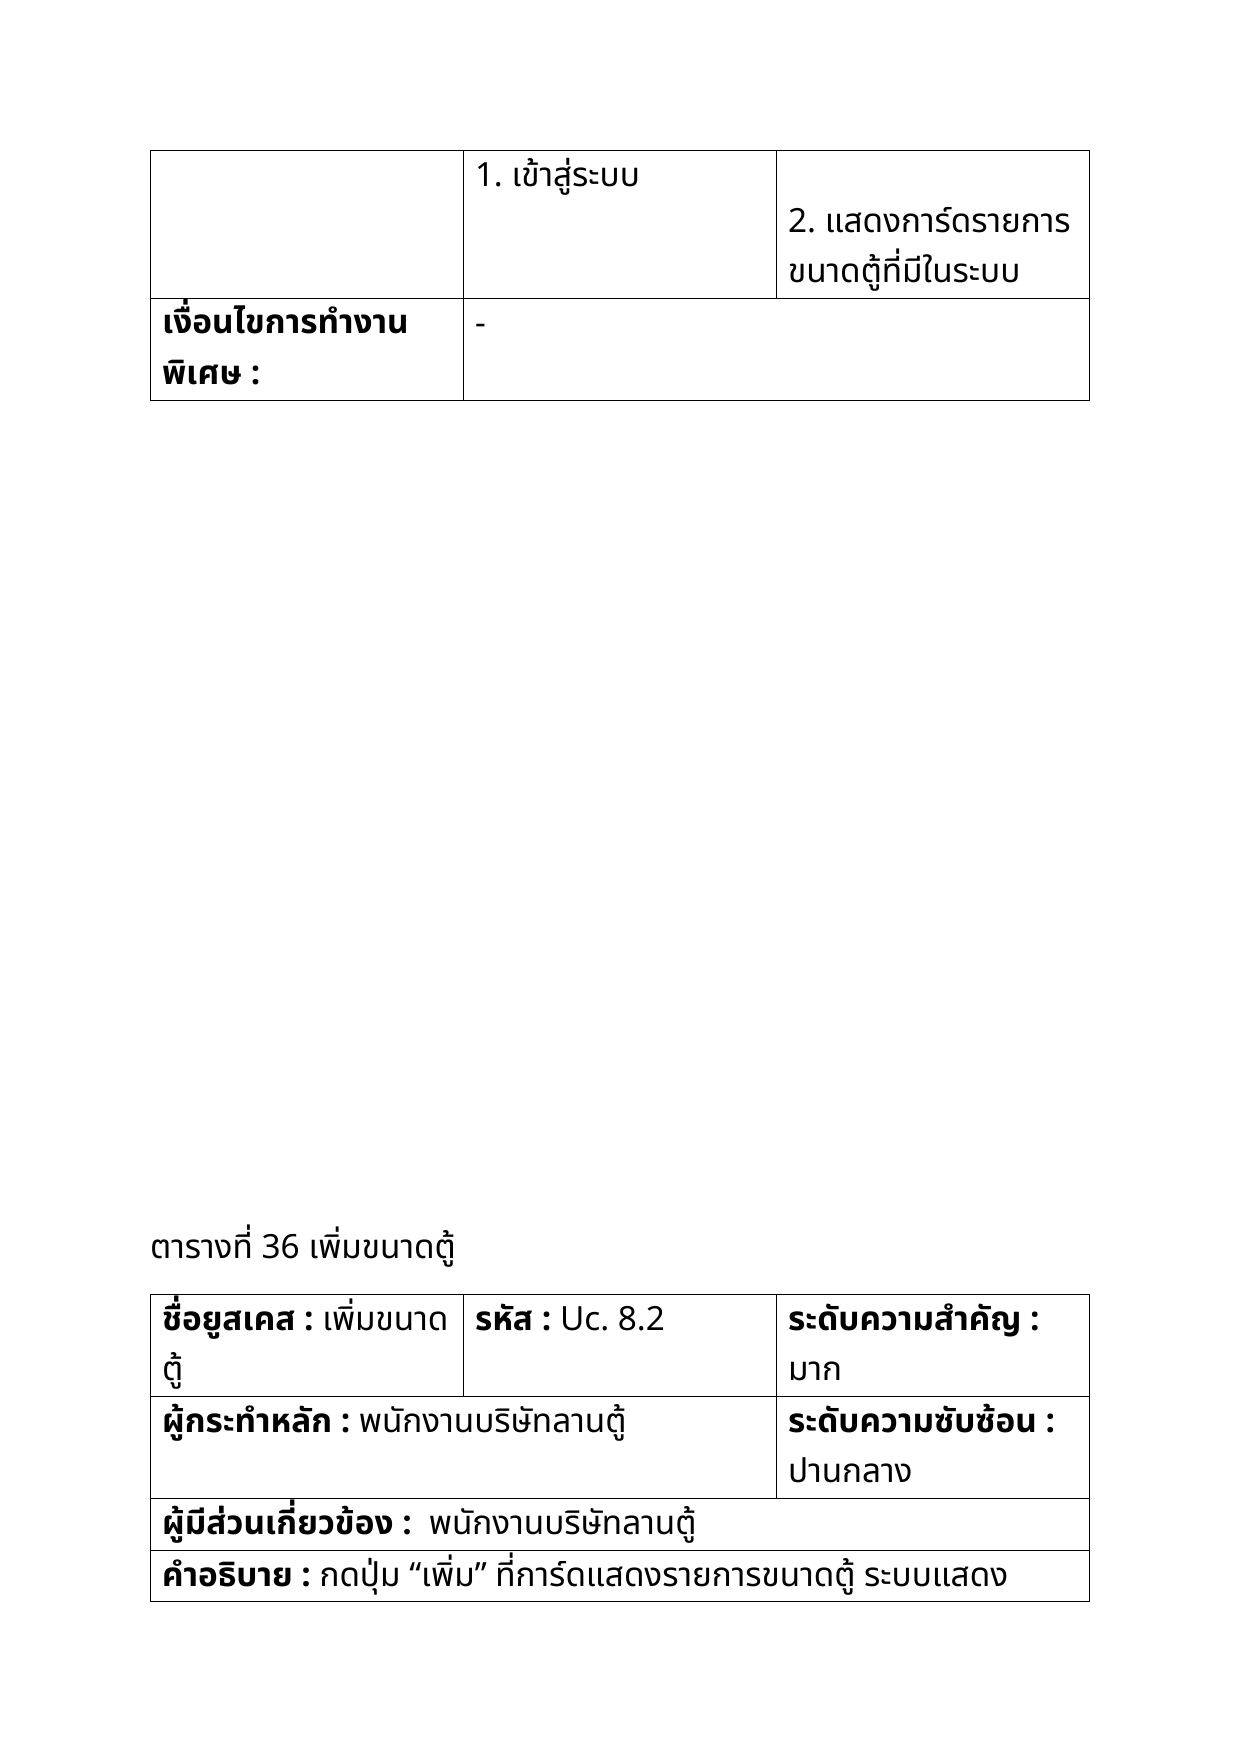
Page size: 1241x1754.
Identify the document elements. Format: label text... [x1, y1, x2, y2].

table_cell ผู้กระทำหลัก : พนักงานบริษัทลานตู้ [151, 1397, 776, 1498]
table_cell ระดับความซับซ้อน : ปานกลาง [777, 1397, 1089, 1498]
table_cell 2. แสดงการ์ดรายการขนาดตู้ที่มีในระบบ [777, 151, 1089, 297]
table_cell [151, 1551, 1089, 1601]
table_header ระดับความสำคัญ : มาก [777, 1295, 1089, 1396]
table_cell ผู้มีส่วนเกี่ยวข้อง : พนักงานบริษัทลานตู้ [151, 1499, 1089, 1549]
table_cell เงื่อนไขการทำงานพิเศษ : [151, 299, 463, 399]
table_cell 1. เข้าสู่ระบบ [464, 151, 776, 297]
table_cell [151, 151, 463, 297]
table_header ชื่อยูสเคส : เพิ่มขนาดตู้ [151, 1295, 463, 1396]
table_cell - [464, 299, 1089, 399]
table_header รหัส : Uc. 8.2 [464, 1295, 776, 1396]
text ตารางที่ 36 เพิ่มขนาดตู้ [150, 1222, 1090, 1273]
